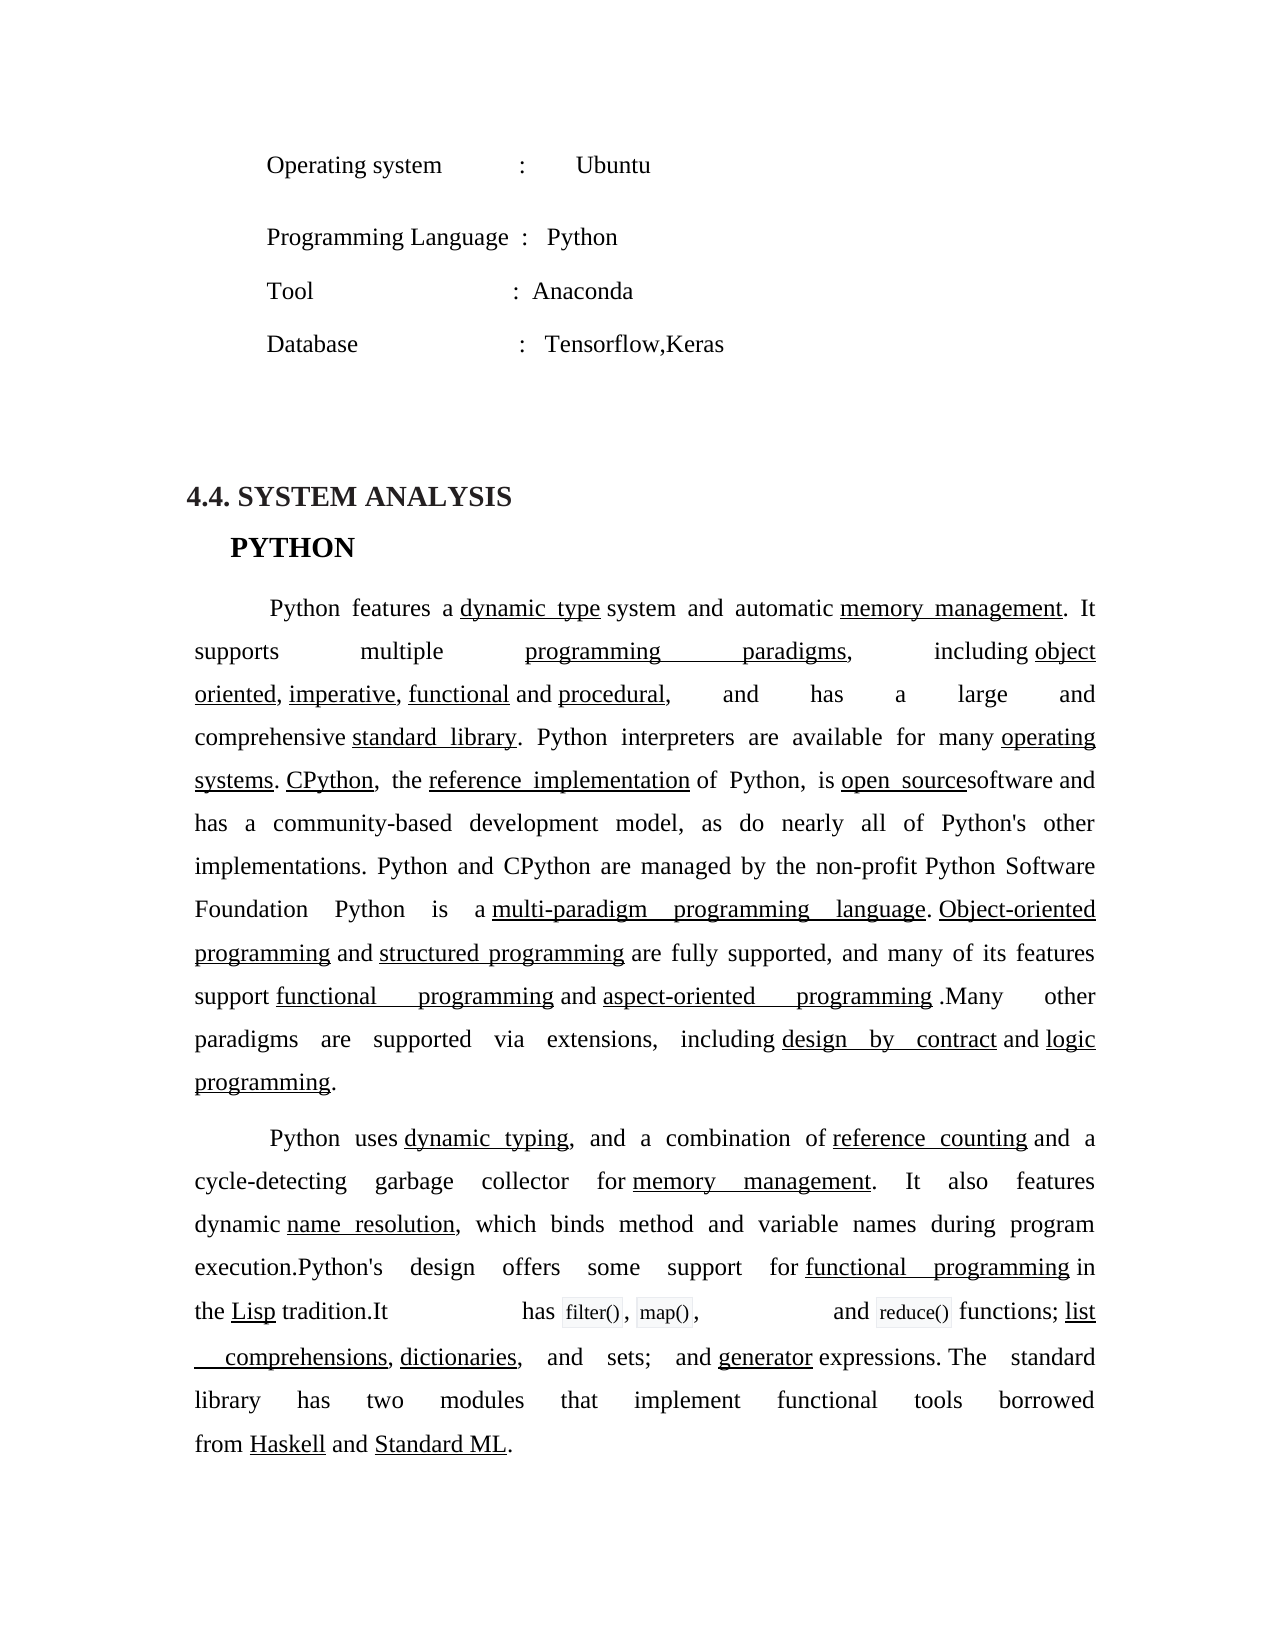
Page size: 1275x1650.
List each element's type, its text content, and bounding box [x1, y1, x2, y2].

text Python uses dynamic typing, and a combination of reference counting and a cycle-detecting garbage collector for memory management. It also features dynamic name resolution, which binds method and variable names during program execution.Python's design offers some support for functional programming in the Lisp tradition.It has filter(), map(), and reduce() functions; list comprehensions, dictionaries, and sets; and generator expressions. The standard library has two modules that implement functional tools borrowed from Haskell and Standard ML. [194, 1123, 1096, 1457]
text Programming Language : Python [191, 222, 1096, 251]
text Python features a dynamic type system and automatic memory management. It supports multiple programming paradigms, including object oriented, imperative, functional and procedural, and has a large and comprehensive standard library. Python interpreters are available for many operating systems. CPython, the reference implementation of Python, is open sourcesoftware and has a community-based development model, as do nearly all of Python's other implementations. Python and CPython are managed by the non-profit Python Software Foundation Python is a multi-paradigm programming language. Object-oriented programming and structured programming are fully supported, and many of its features support functional programming and aspect-oriented programming .Many other paradigms are supported via extensions, including design by contract and logic programming. [194, 593, 1096, 1096]
text Database : Tensorflow,Keras [191, 329, 1096, 358]
list 4.4. SYSTEM ANALYSIS [150, 479, 1125, 513]
text Operating system : Ubuntu [191, 150, 1096, 179]
text Tool : Anaconda [191, 276, 1096, 304]
list PYTHON [150, 530, 1125, 563]
